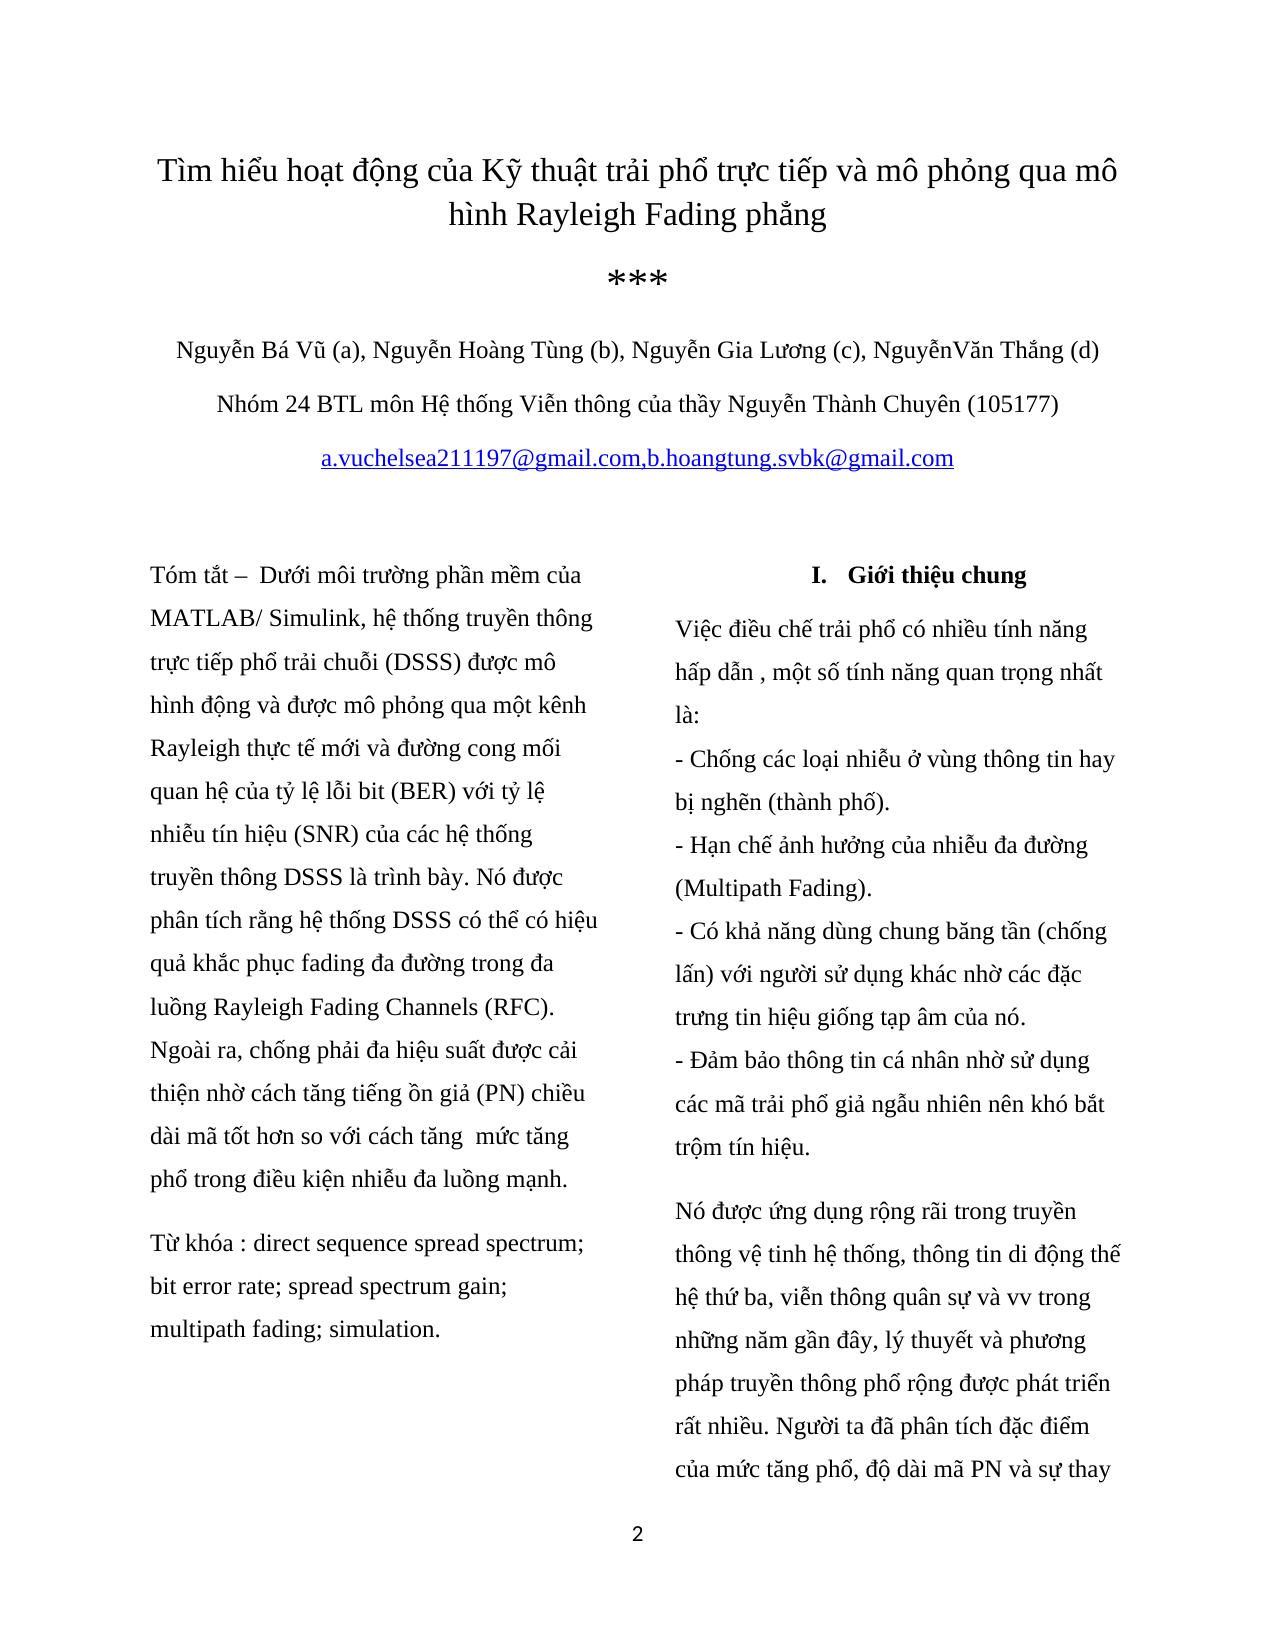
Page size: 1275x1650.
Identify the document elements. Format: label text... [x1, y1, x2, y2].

text Từ khóa : direct sequence spread spectrum; bit error rate; spread spectrum gain; multipath fading; simulation. [150, 1228, 600, 1343]
text Tìm hiểu hoạt động của Kỹ thuật trải phổ trực tiếp và mô phỏng qua mô hình Rayleigh Fading phẳng [150, 150, 1125, 232]
text Tóm tắt – Dưới môi trường phần mềm của MATLAB/ Simulink, hệ thống truyền thông trực tiếp phổ trải chuỗi (DSSS) được mô hình động và được mô phỏng qua một kênh Rayleigh thực tế mới và đường cong mối quan hệ của tỷ lệ lỗi bit (BER) với tỷ lệ nhiễu tín hiệu (SNR) của các hệ thống truyền thông DSSS là trình bày. Nó được phân tích rằng hệ thống DSSS có thể có hiệu quả khắc phục fading đa đường trong đa luồng Rayleigh Fading Channels (RFC). Ngoài ra, chống phải đa hiệu suất được cải thiện nhờ cách tăng tiếng ồn giả (PN) chiều dài mã tốt hơn so với cách tăng mức tăng phổ trong điều kiện nhiễu đa luồng mạnh. [150, 560, 600, 1193]
text Nhóm 24 BTL môn Hệ thống Viễn thông của thầy Nguyễn Thành Chuyên (105177) [150, 389, 1125, 417]
text Việc điều chế trải phổ có nhiều tính năng hấp dẫn , một số tính năng quan trọng nhất là: - Chống các loại nhiễu ở vùng thông tin hay bị nghẽn (thành phố). - Hạn chế ảnh hưởng của nhiễu đa đường (Multipath Fading). - Có khả năng dùng chung băng tần (chống lấn) với người sử dụng khác nhờ các đặc trưng tin hiệu giống tạp âm của nó. - Đảm bảo thông tin cá nhân nhờ sử dụng các mã trải phổ giả ngẫu nhiên nên khó bắt trộm tín hiệu. [675, 614, 1125, 1161]
list Giới thiệu chung [712, 560, 1125, 589]
text a.vuchelsea211197@gmail.com,b.hoangtung.svbk@gmail.com [150, 443, 1125, 471]
text *** [150, 259, 1125, 307]
text Nguyễn Bá Vũ (a), Nguyễn Hoàng Tùng (b), Nguyễn Gia Lương (c), NguyễnVăn Thắng (d) [150, 335, 1125, 364]
